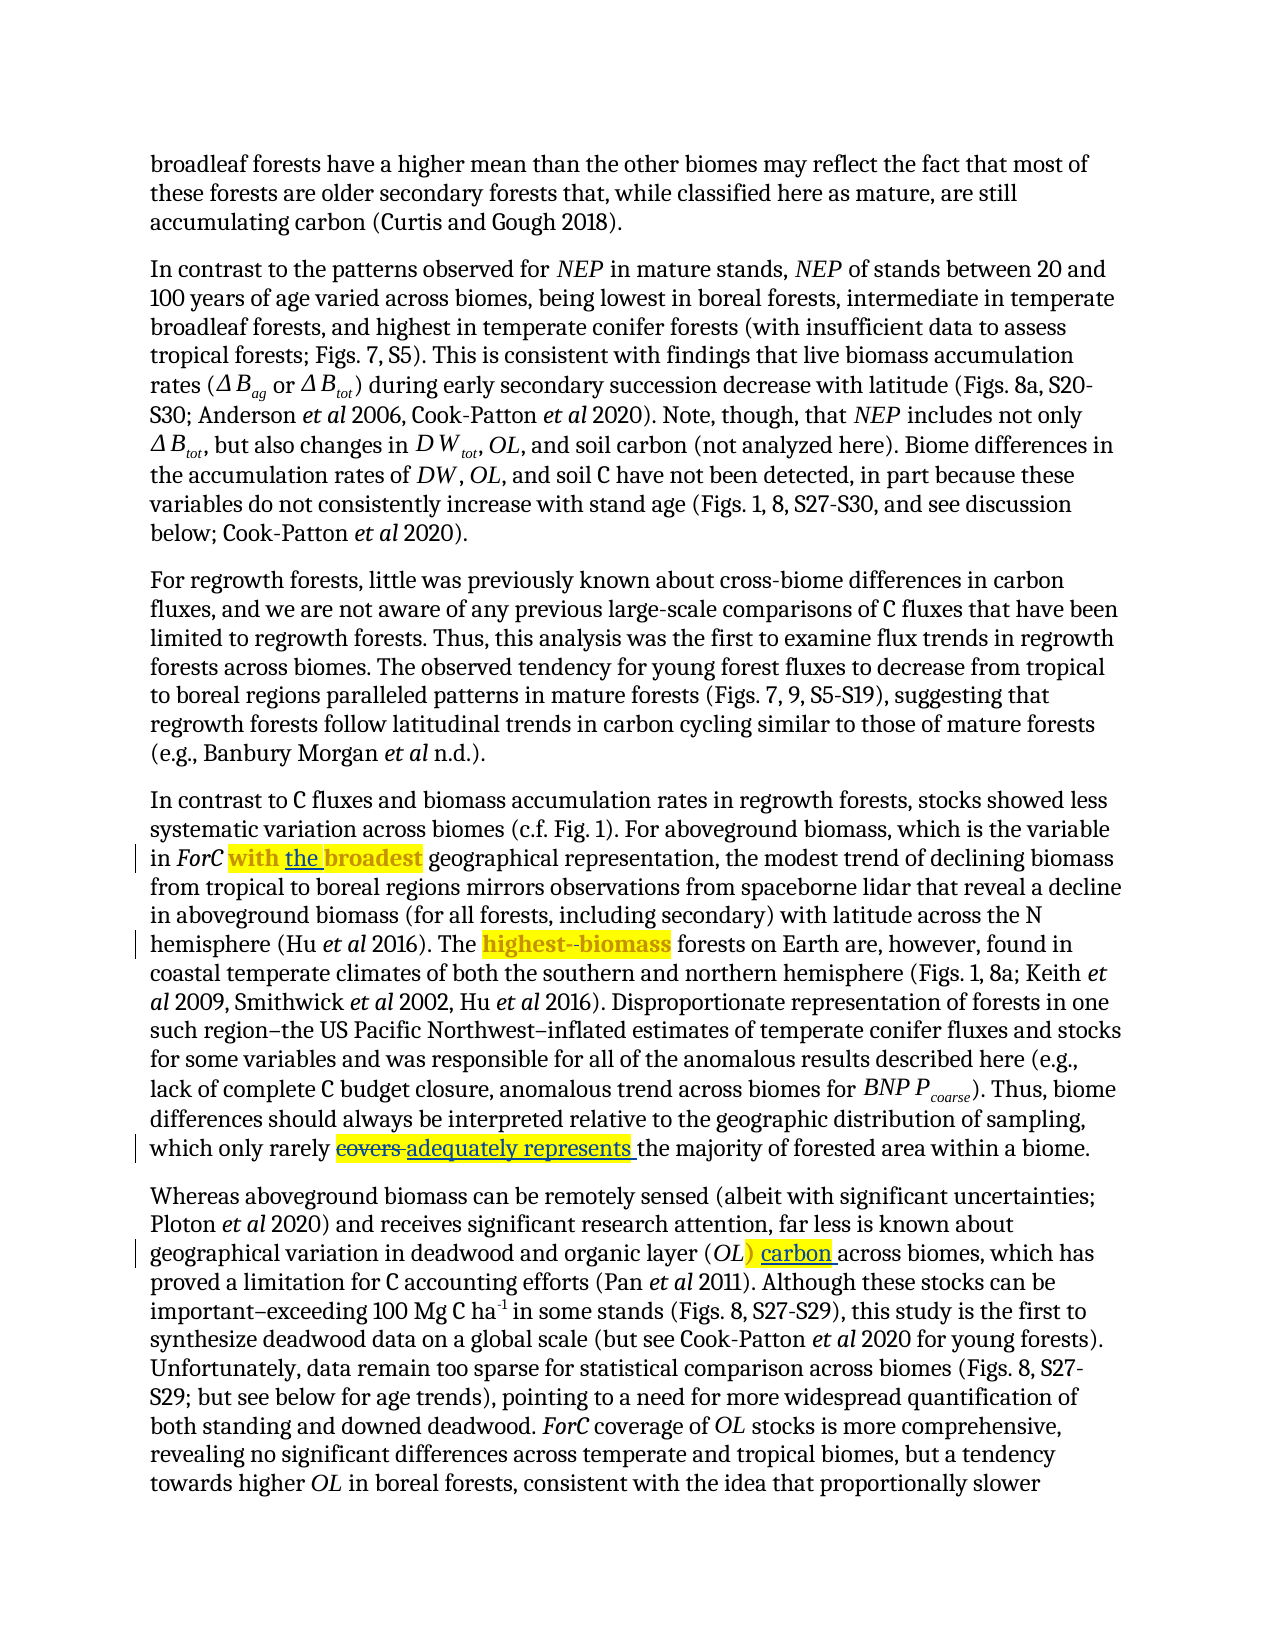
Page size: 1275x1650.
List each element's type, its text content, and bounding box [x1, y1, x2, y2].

text In contrast to the patterns observed for in mature stands, of stands between 20 and 100 years of age varied across biomes, being lowest in boreal forests, intermediate in temperate broadleaf forests, and highest in temperate conifer forests (with insufficient data to assess tropical forests; Figs. 7, S5). This is consistent with findings that live biomass accumulation rates ( or ) during early secondary succession decrease with latitude (Figs. 8a, S20-S30; Anderson et al 2006, Cook-Patton et al 2020). Note, though, that includes not only , but also changes in , , and soil carbon (not analyzed here). Biome differences in the accumulation rates of , , and soil C have not been detected, in part because these variables do not consistently increase with stand age (Figs. 1, 8, S27-S30, and see discussion below; Cook-Patton et al 2020). [150, 255, 1125, 548]
text For regrowth forests, little was previously known about cross-biome differences in carbon fluxes, and we are not aware of any previous large-scale comparisons of C fluxes that have been limited to regrowth forests. Thus, this analysis was the first to examine flux trends in regrowth forests across biomes. The observed tendency for young forest fluxes to decrease from tropical to boreal regions paralleled patterns in mature forests (Figs. 7, 9, S5-S19), suggesting that regrowth forests follow latitudinal trends in carbon cycling similar to those of mature forests (e.g., Banbury Morgan et al n.d.). [150, 566, 1125, 768]
text In contrast to C fluxes and biomass accumulation rates in regrowth forests, stocks showed less systematic variation across biomes (c.f. Fig. 1). For aboveground biomass, which is the variable in ForC with broadest geographical representation, the modest trend of declining biomass from tropical to boreal regions mirrors observations from spaceborne lidar that reveal a decline in aboveground biomass (for all forests, including secondary) with latitude across the N hemisphere (Hu et al 2016). The highest-biomass forests on Earth are, however, found in coastal temperate climates of both the southern and northern hemisphere (Figs. 1, 8a; Keith et al 2009, Smithwick et al 2002, Hu et al 2016). Disproportionate representation of forests in one such region–the US Pacific Northwest–inflated estimates of temperate conifer fluxes and stocks for some variables and was responsible for all of the anomalous results described here (e.g., lack of complete C budget closure, anomalous trend across biomes for ). Thus, biome differences should always be interpreted relative to the geographic distribution of sampling, which only rarely the majority of forested area within a biome. [150, 786, 1125, 1163]
